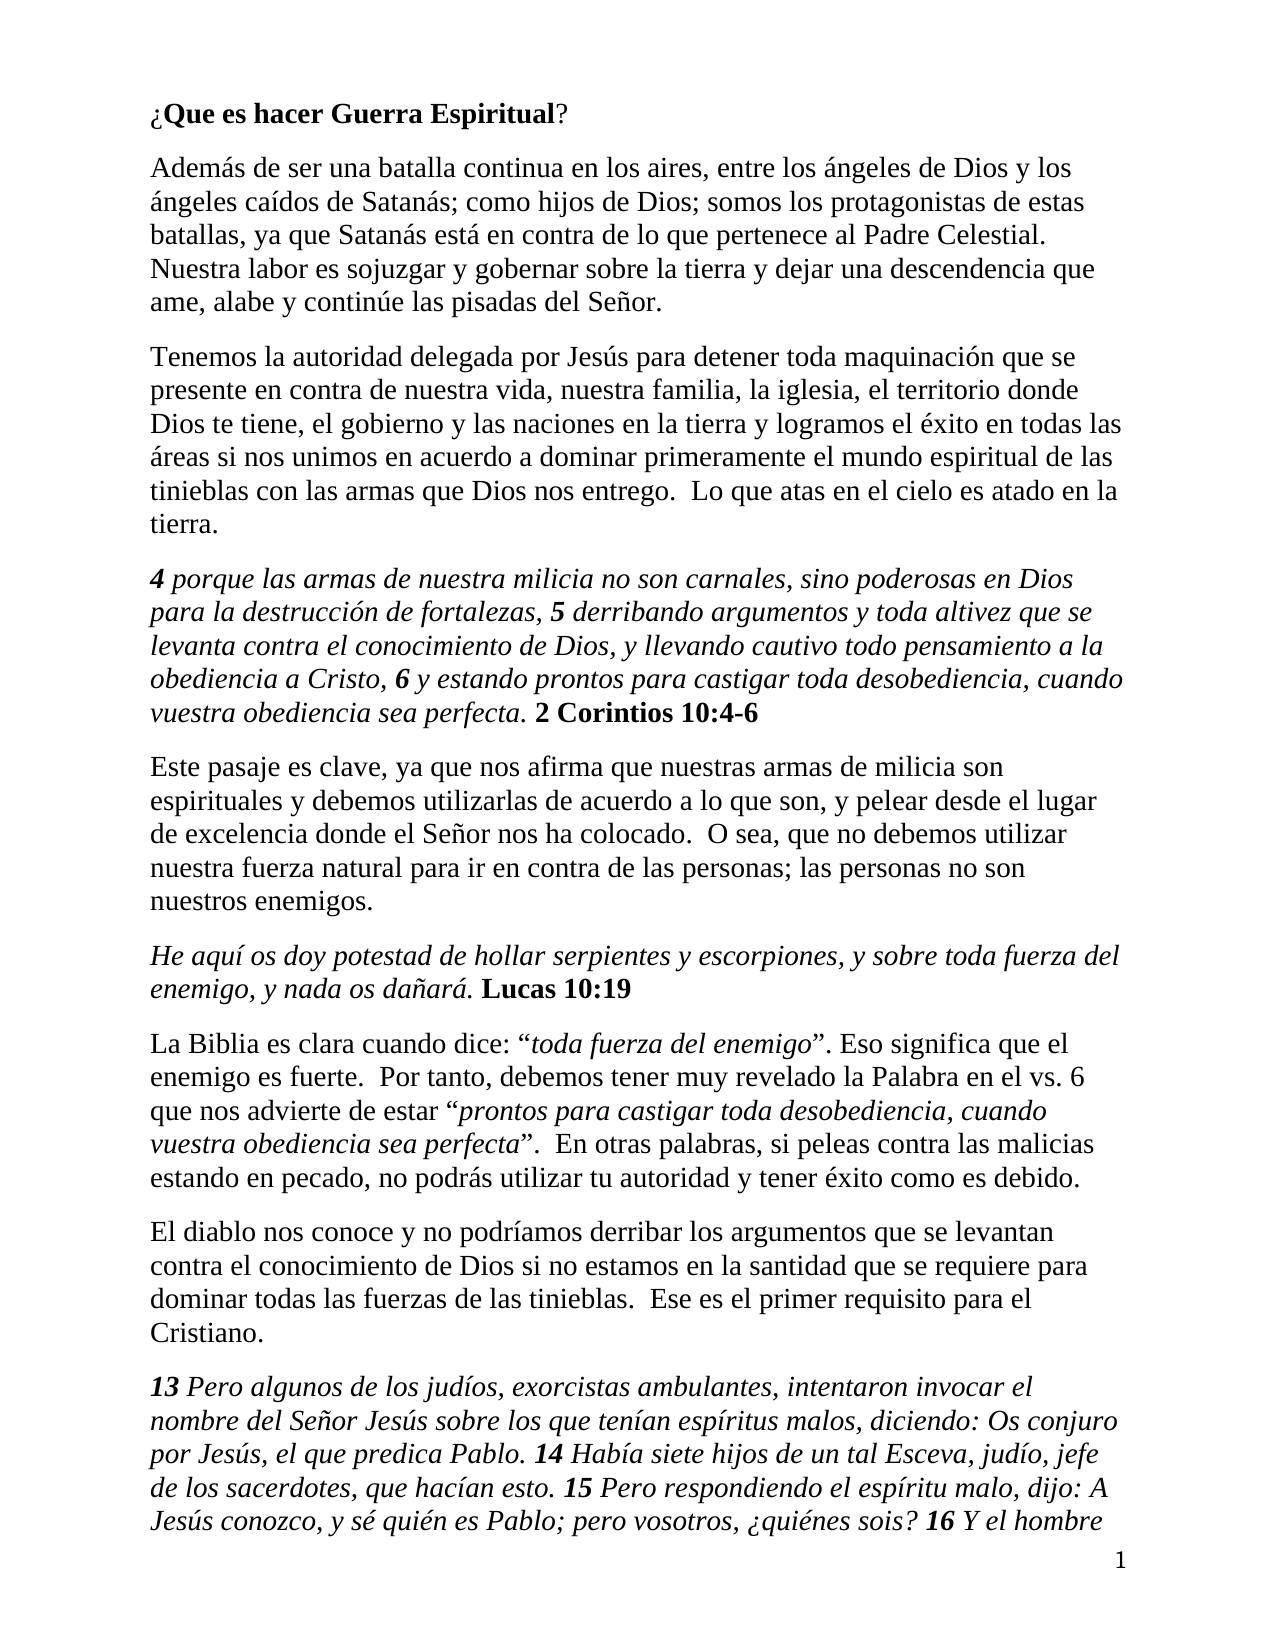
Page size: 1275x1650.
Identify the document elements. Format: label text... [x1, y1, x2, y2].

text Además de ser una batalla continua en los aires, entre los ángeles de Dios y los ángeles caídos de Satanás; como hijos de Dios; somos los protagonistas de estas batallas, ya que Satanás está en contra de lo que pertenece al Padre Celestial. Nuestra labor es sojuzgar y gobernar sobre la tierra y dejar una descendencia que ame, alabe y continúe las pisadas del Señor. [150, 150, 1125, 318]
text 4 porque las armas de nuestra milicia no son carnales, sino poderosas en Dios para la destrucción de fortalezas, 5 derribando argumentos y toda altivez que se levanta contra el conocimiento de Dios, y llevando cautivo todo pensamiento a la obediencia a Cristo, 6 y estando prontos para castigar toda desobediencia, cuando vuestra obediencia sea perfecta. 2 Corintios 10:4-6 [150, 561, 1125, 728]
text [150, 1369, 1125, 1537]
text El diablo nos conoce y no podríamos derribar los argumentos que se levantan contra el conocimiento de Dios si no estamos en la santidad que se requiere para dominar todas las fuerzas de las tinieblas. Ese es el primer requisito para el Cristiano. [150, 1214, 1125, 1348]
text ¿Que es hacer Guerra Espiritual? [150, 96, 1125, 129]
text Tenemos la autoridad delegada por Jesús para detener toda maquinación que se presente en contra de nuestra vida, nuestra familia, la iglesia, el territorio donde Dios te tiene, el gobierno y las naciones en la tierra y logramos el éxito en todas las áreas si nos unimos en acuerdo a dominar primeramente el mundo espiritual de las tinieblas con las armas que Dios nos entrego. Lo que atas en el cielo es atado en la tierra. [150, 339, 1125, 540]
text Este pasaje es clave, ya que nos afirma que nuestras armas de milicia son espirituales y debemos utilizarlas de acuerdo a lo que son, y pelear desde el lugar de excelencia donde el Señor nos ha colocado. O sea, que no debemos utilizar nuestra fuerza natural para ir en contra de las personas; las personas no son nuestros enemigos. [150, 749, 1125, 917]
text He aquí os doy potestad de hollar serpientes y escorpiones, y sobre toda fuerza del enemigo, y nada os dañará. Lucas 10:19 [150, 938, 1125, 1005]
text La Biblia es clara cuando dice: “toda fuerza del enemigo”. Eso significa que el enemigo es fuerte. Por tanto, debemos tener muy revelado la Palabra en el vs. 6 que nos advierte de estar “prontos para castigar toda desobediencia, cuando vuestra obediencia sea perfecta”. En otras palabras, si peleas contra las malicias estando en pecado, no podrás utilizar tu autoridad y tener éxito como es debido. [150, 1026, 1125, 1193]
